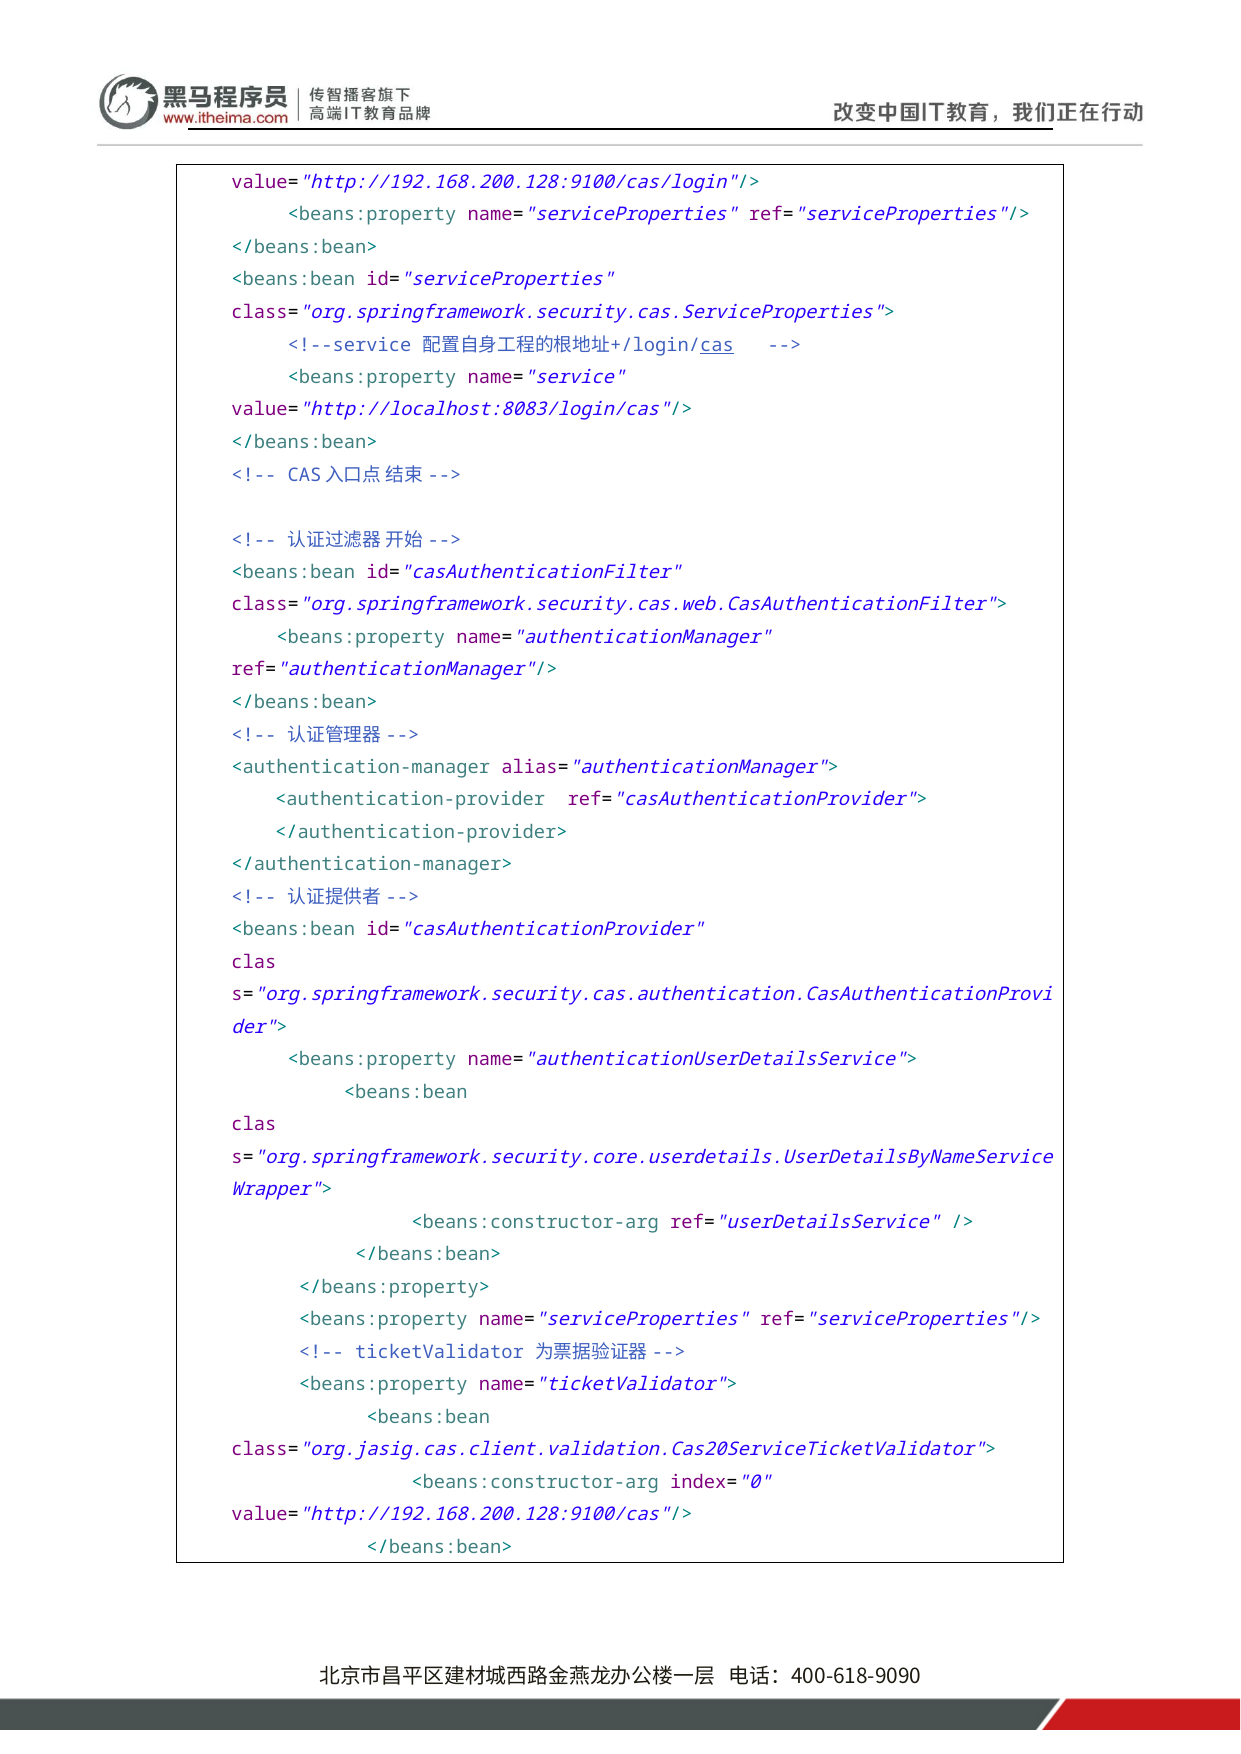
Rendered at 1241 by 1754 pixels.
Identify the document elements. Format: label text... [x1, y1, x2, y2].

picture [0, 3, 1241, 153]
picture [0, 1639, 1241, 1730]
